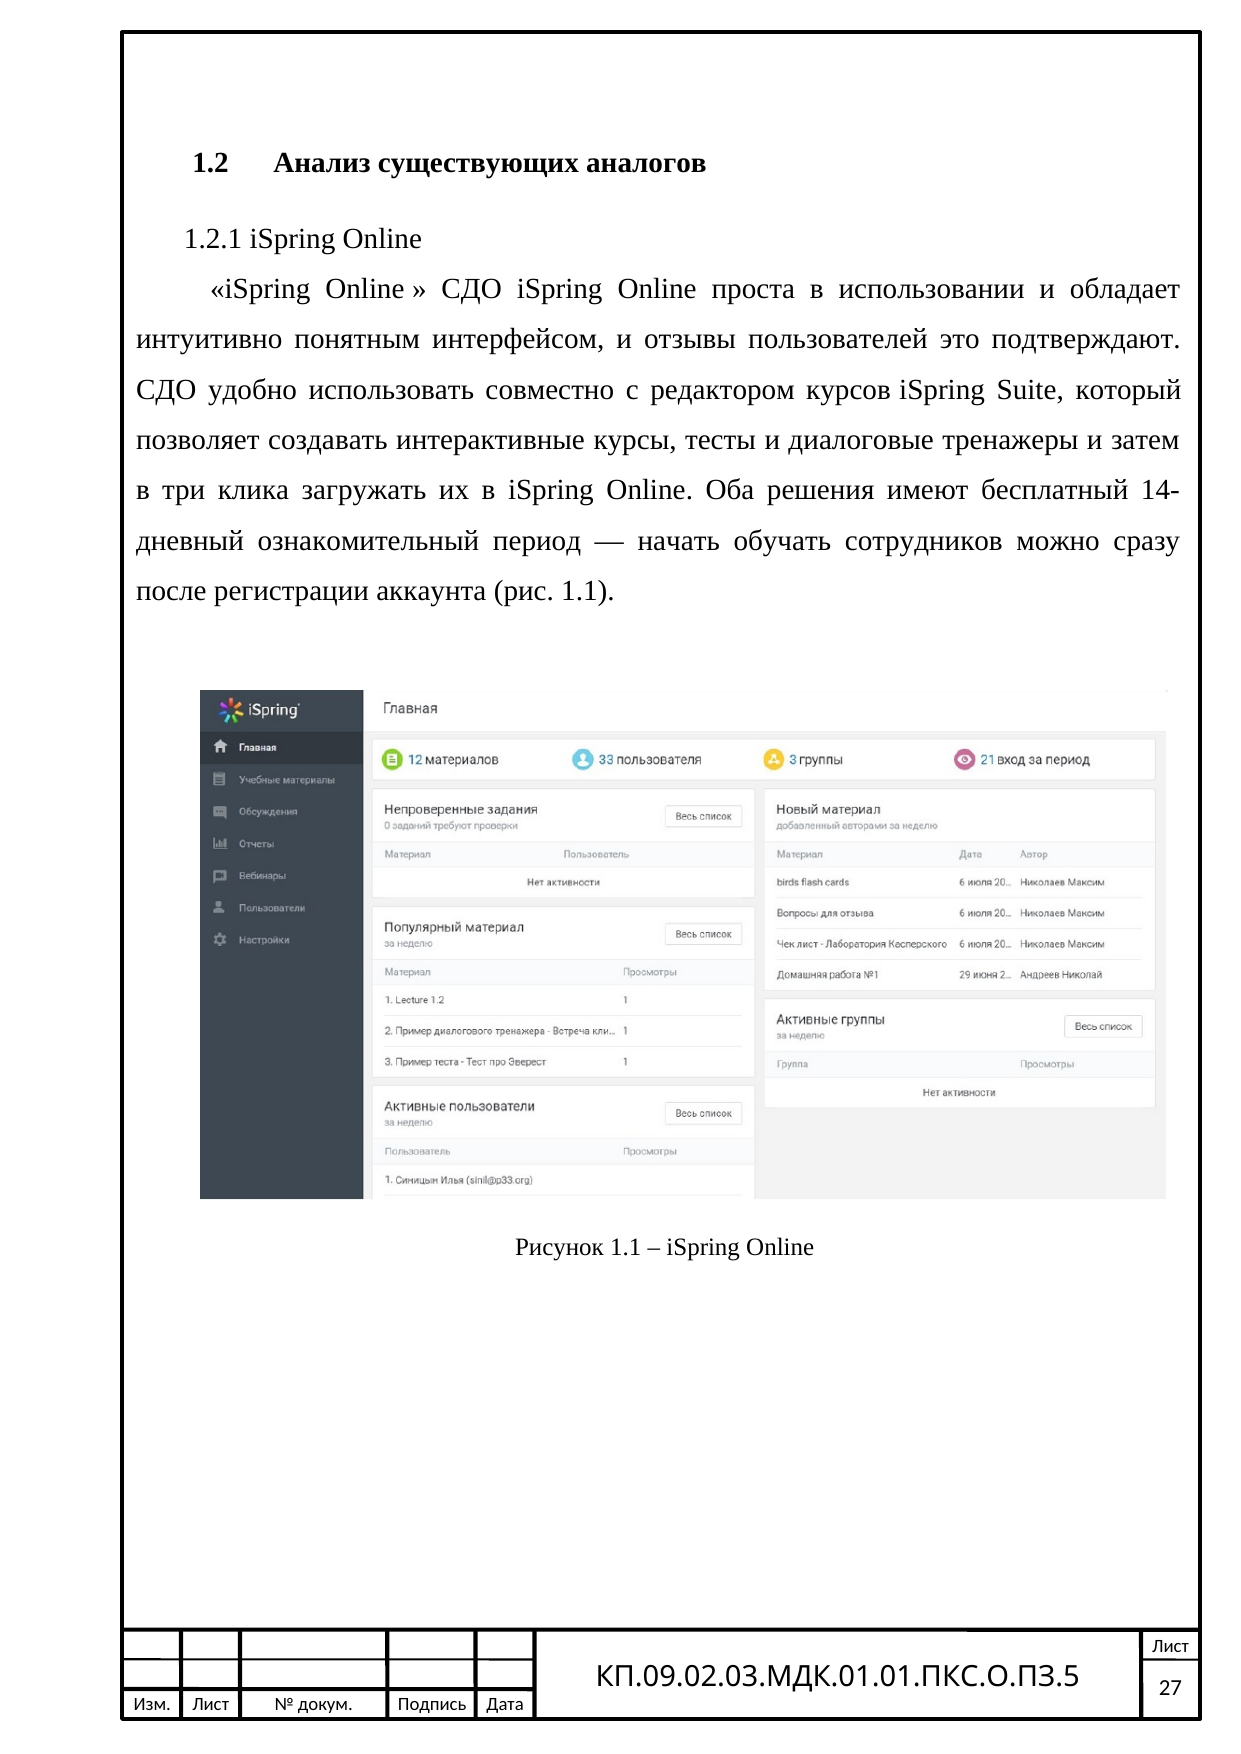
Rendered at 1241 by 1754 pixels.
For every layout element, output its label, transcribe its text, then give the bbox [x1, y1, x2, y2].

text 1.2.1 iSpring Online [118, 221, 1211, 254]
text «iSpring Online » СДО iSpring Online проста в использовании и обладает интуитивно понятным интерфейсом, и отзывы пользователей это подтверждают. СДО удобно использовать совместно с редактором курсов iSpring Suite, который позволяет создавать интерактивные курсы, тесты и диалоговые тренажеры и затем в три клика загружать их в iSpring Online. Оба решения имеют бесплатный 14-дневный ознакомительный период — начать обучать сотрудников можно сразу после регистрации аккаунта (рис. 1.1). [136, 271, 1181, 607]
picture [198, 690, 1168, 1202]
text Рисунок 1.1 – iSpring Online [118, 1232, 1211, 1261]
list Анализ существующих аналогов [118, 146, 1211, 179]
